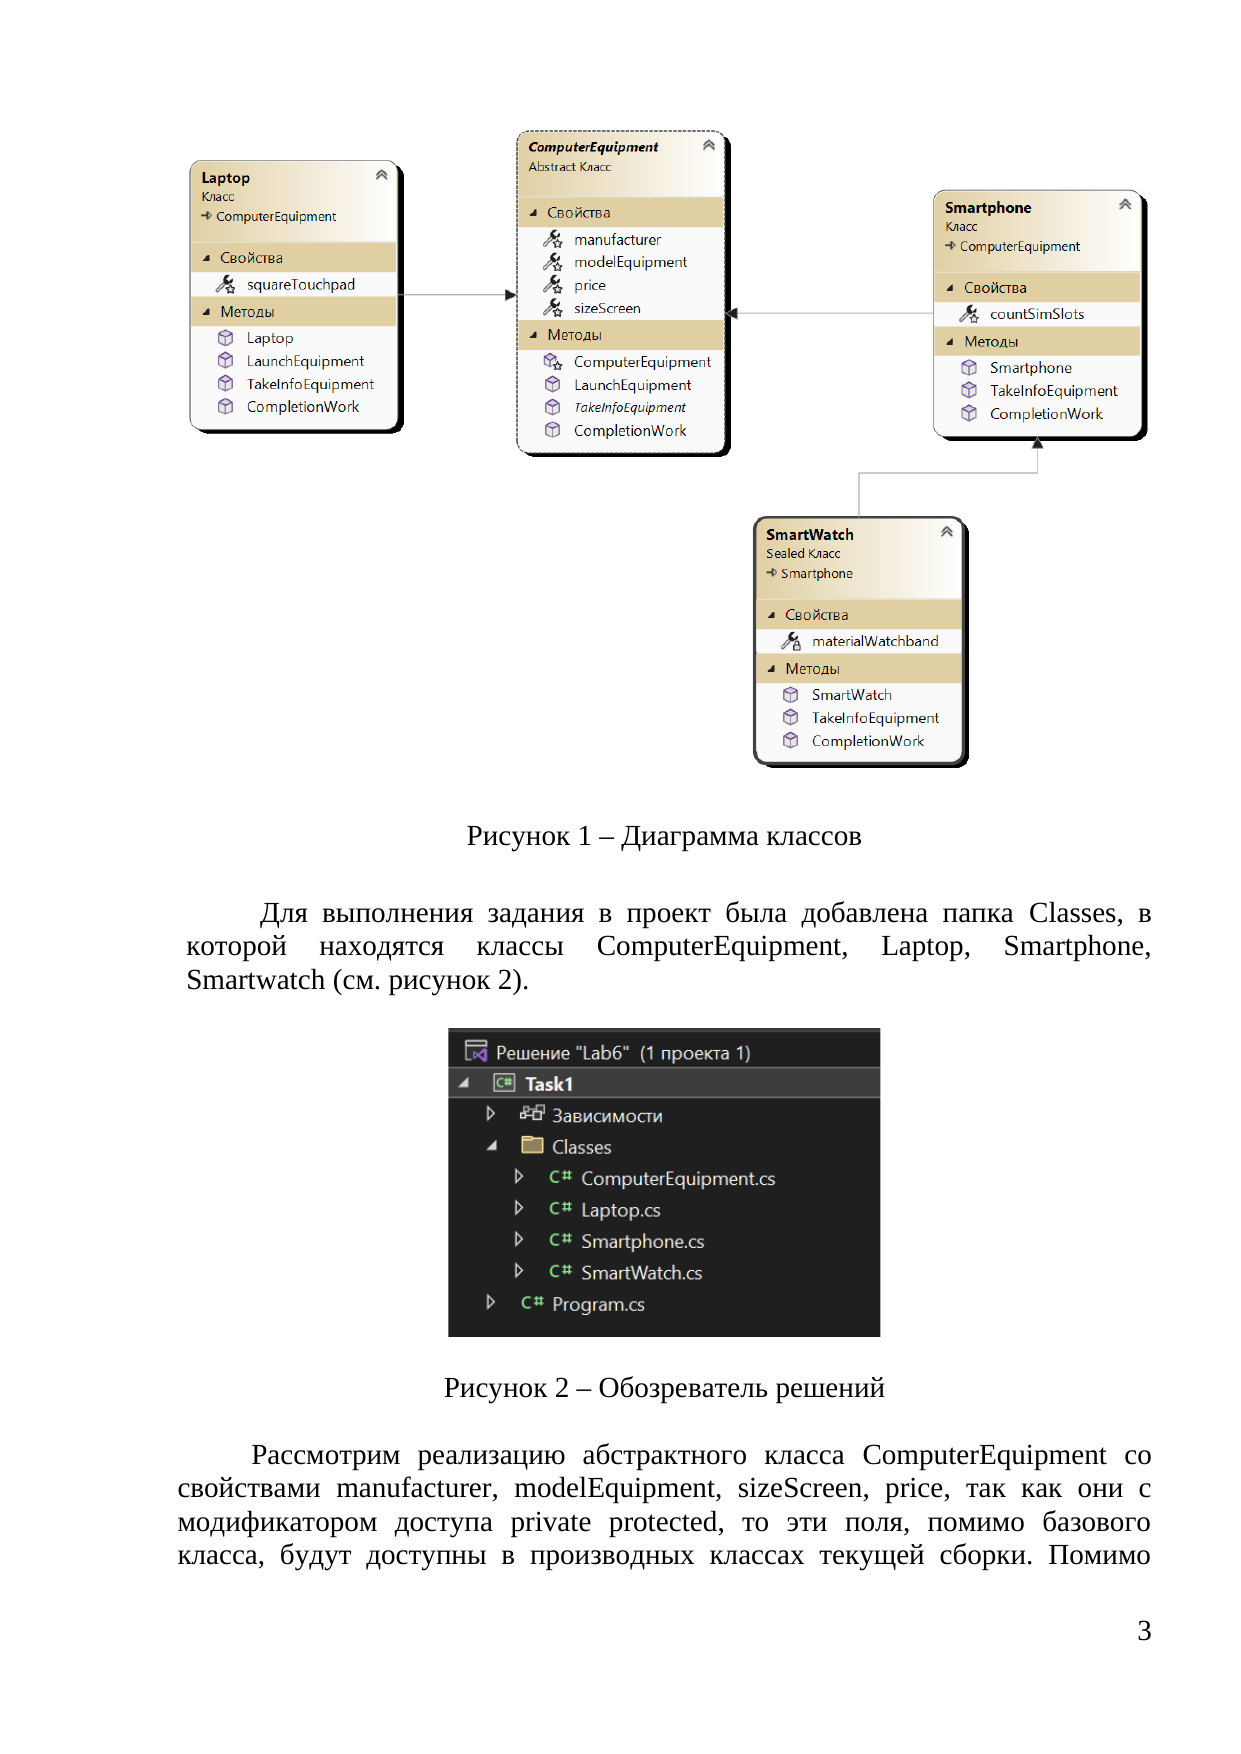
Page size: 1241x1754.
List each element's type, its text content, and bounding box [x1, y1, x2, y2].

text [177, 1437, 1152, 1571]
picture [448, 1028, 881, 1337]
text Рисунок 2 – Обозреватель решений [177, 1370, 1152, 1403]
text Для выполнения задания в проект была добавлена папка Classes, в которой находятся классы ComputerEquipment, Laptop, Smartphone, Smartwatch (cм. рисунок 2). [186, 895, 1152, 995]
text Рисунок 1 – Диаграмма классов [177, 818, 1152, 851]
picture [177, 118, 1152, 774]
